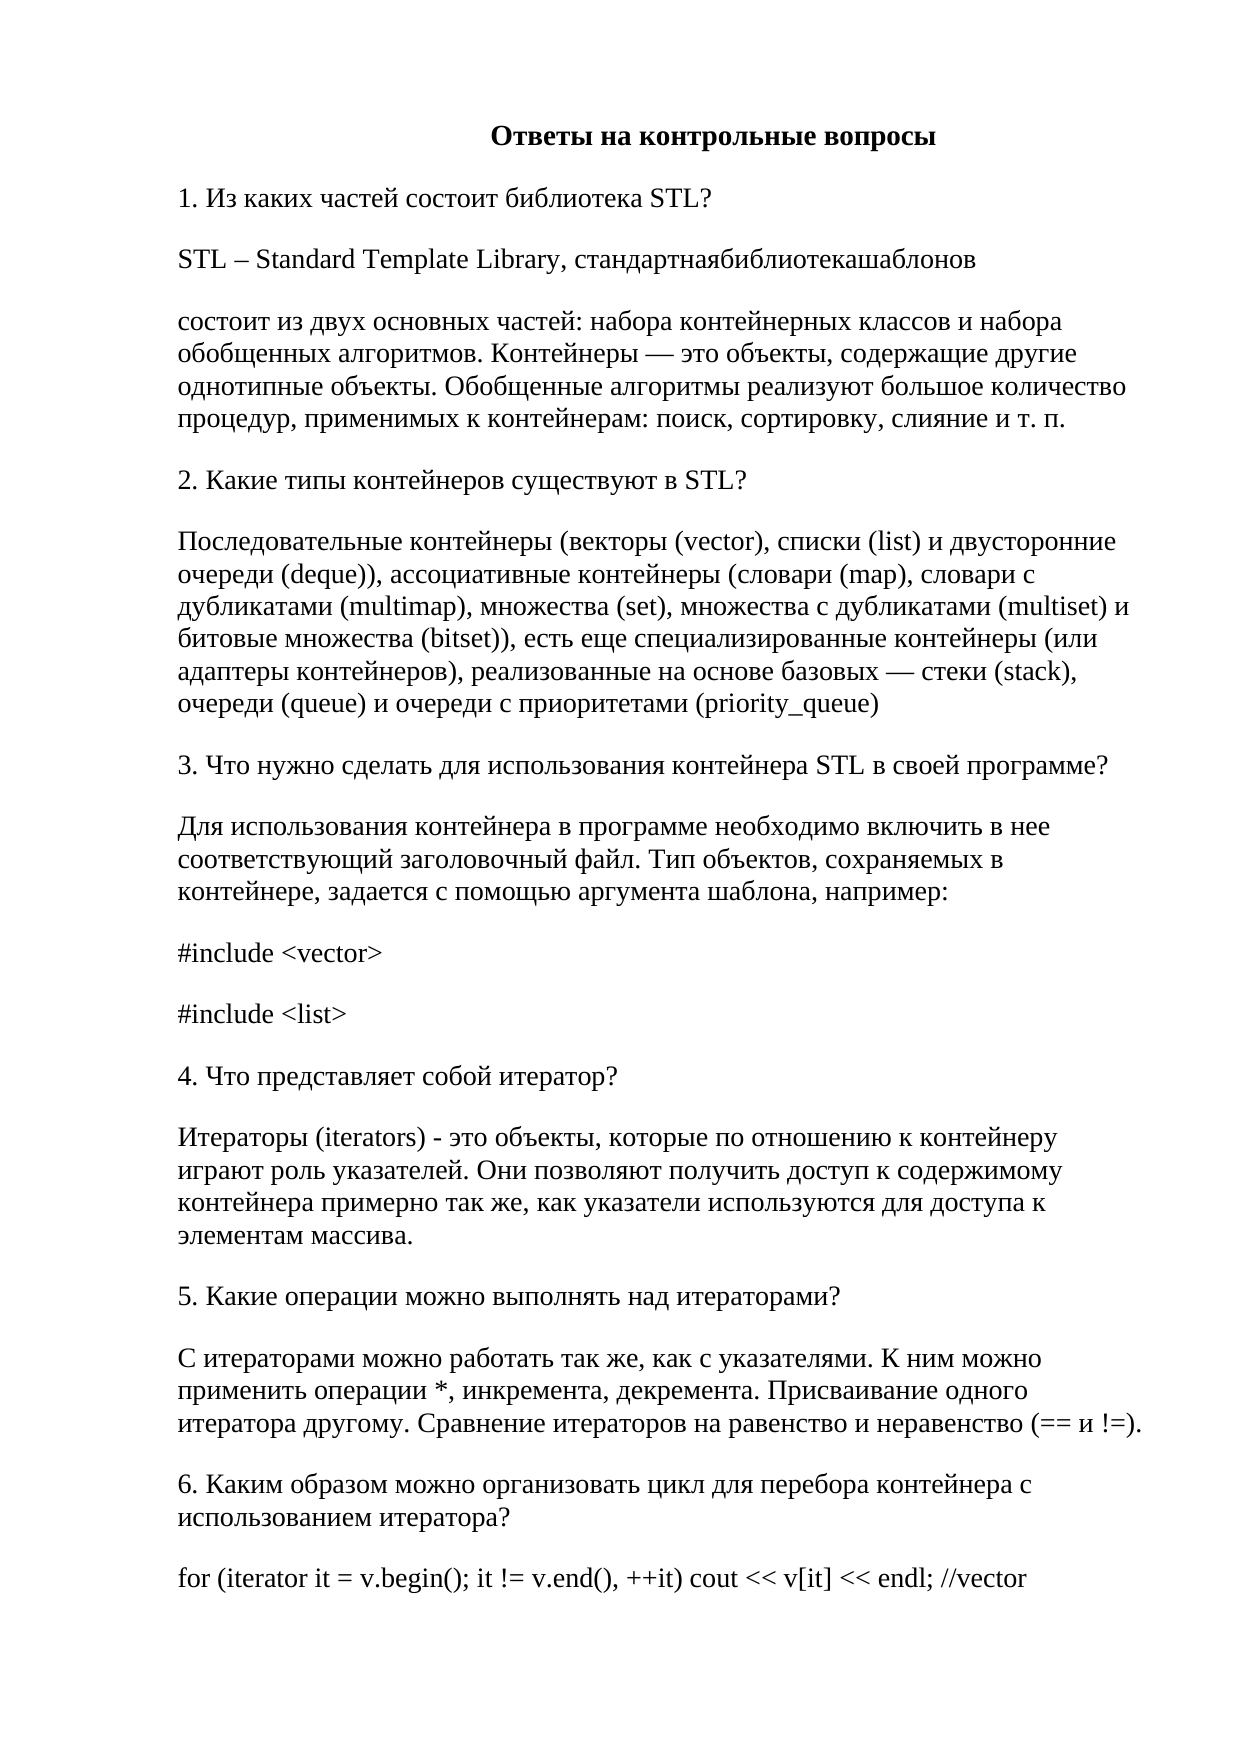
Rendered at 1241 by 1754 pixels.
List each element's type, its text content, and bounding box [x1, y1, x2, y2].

text 5. Какие операции можно выполнять над итераторами? [177, 1279, 1152, 1312]
text 1. Из каких частей состоит библиотека STL? [177, 181, 1152, 213]
text for (iterator it = v.begin(); it != v.end(), ++it) cout << v[it] << endl; //vector [177, 1561, 1152, 1593]
text STL – Standard Template Library, стандартнаябиблиотекашаблонов [177, 242, 1152, 275]
text 6. Каким образом можно организовать цикл для перебора контейнера с использованием итератора? [177, 1467, 1152, 1532]
list Ответы на контрольные вопросы [275, 118, 1152, 152]
text С итераторами можно работать так же, как с указателями. К ним можно применить операции *, инкремента, декремента. Присваивание одного итератора другому. Сравнение итераторов на равенство и неравенство (== и !=). [177, 1341, 1152, 1438]
text 2. Какие типы контейнеров существуют в STL? [177, 463, 1152, 495]
text 3. Что нужно сделать для использования контейнера STL в своей программе? [177, 748, 1152, 780]
text #include <list> [177, 997, 1152, 1030]
text #include <vector> [177, 936, 1152, 968]
text 4. Что представляет собой итератор? [177, 1059, 1152, 1091]
text Для использования контейнера в программе необходимо включить в нее соответствующий заголовочный файл. Тип объектов, сохраняемых в контейнере, задается с помощью аргумента шаблона, например: [177, 809, 1152, 907]
text Итераторы (iterators) - это объекты, которые по отношению к контейнеру играют роль указателей. Они позволяют получить доступ к содержимому контейнера примерно так же, как указатели используются для доступа к элементам массива. [177, 1121, 1152, 1250]
text состоит из двух основных частей: набора контейнерных классов и набора обобщенных алгоритмов. Контейнеры — это объекты, содержащие другие однотипные объекты. Обобщенные алгоритмы реализуют большое количество процедур, применимых к контейнерам: поиск, сортировку, слияние и т. п. [177, 304, 1152, 434]
text Последовательные контейнеры (векторы (vector), списки (list) и двусторонние очереди (deque)), ассоциативные контейнеры (словари (mар), словари с дубликатами (multimap), множества (set), множества с дубликатами (multiset) и битовые множества (bitset)), есть еще специализированные контейнеры (или адаптеры контейнеров), реализованные на основе базовых — стеки (stack), очереди (queue) и очереди с приоритетами (priority_queue) [177, 524, 1152, 719]
